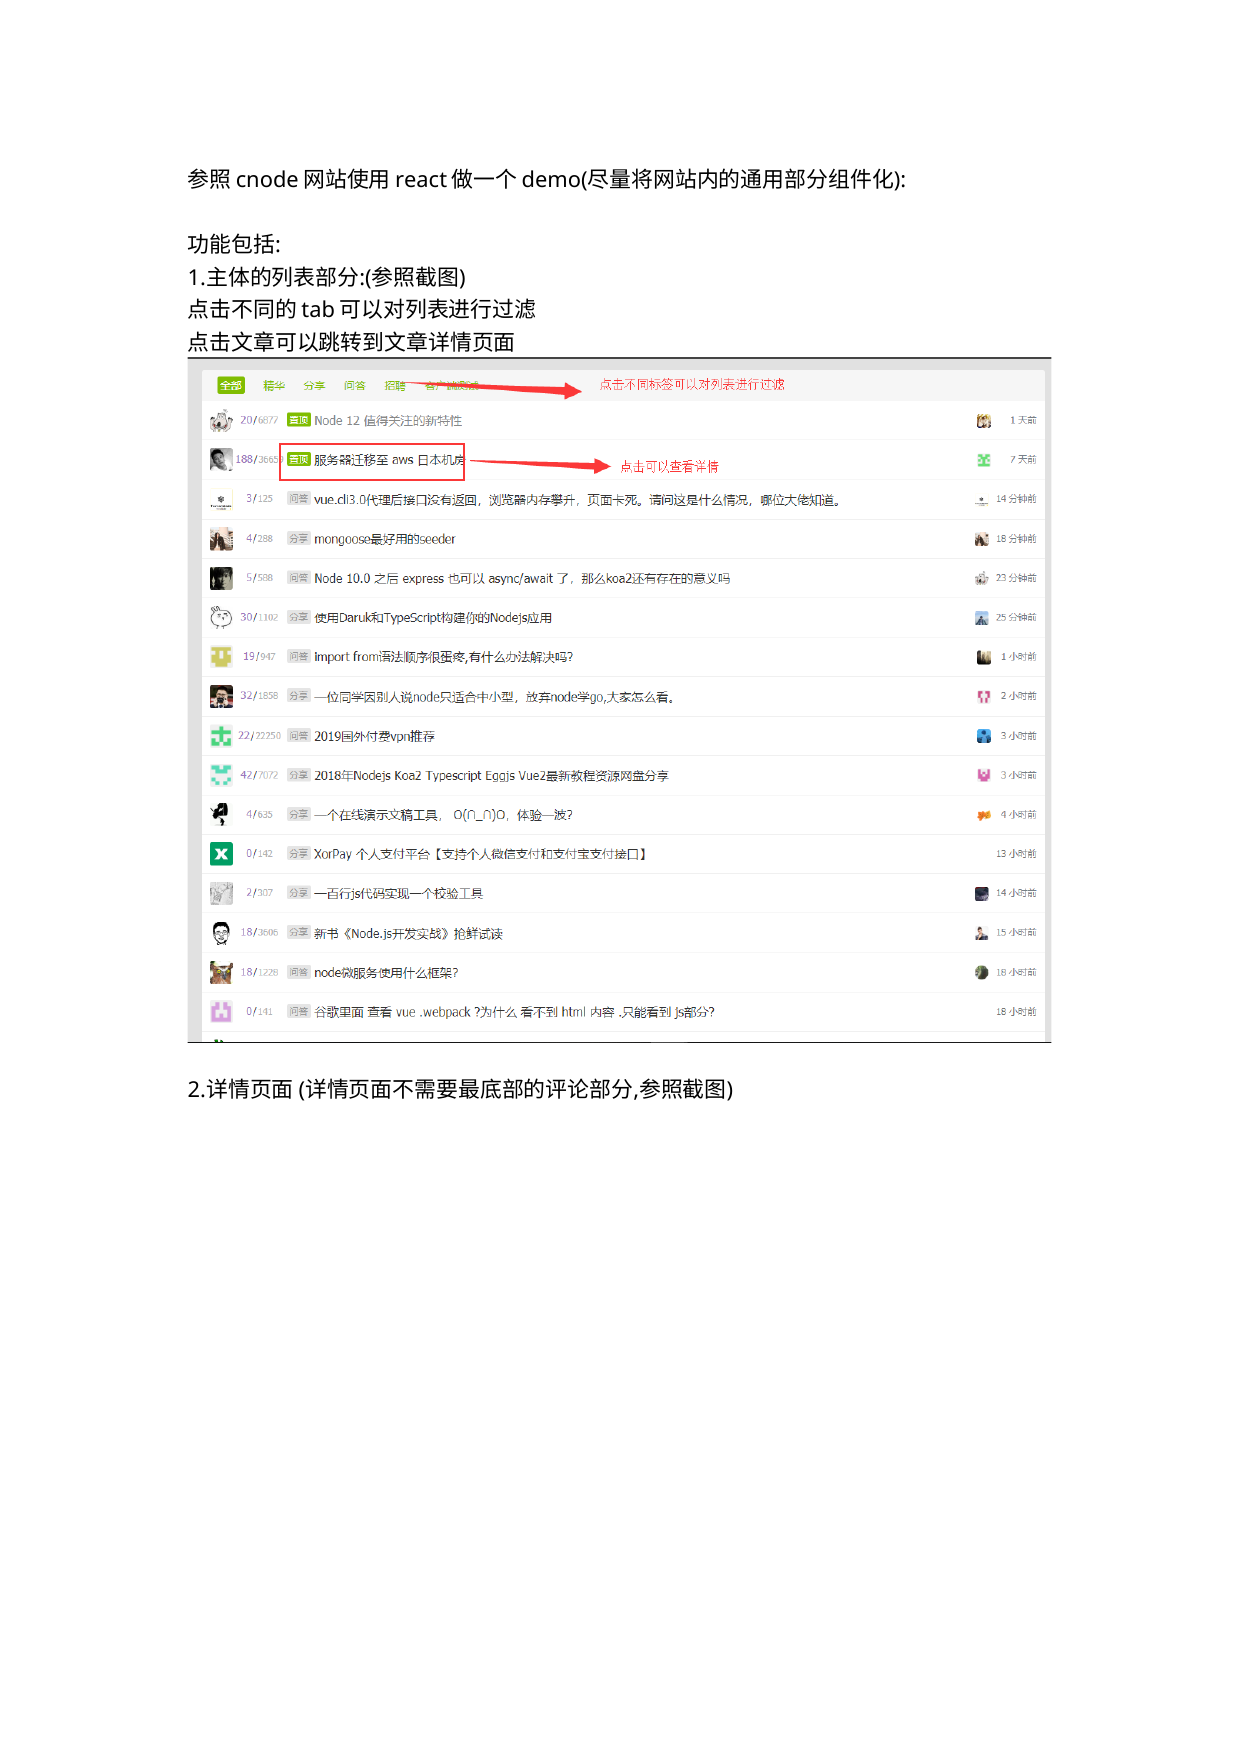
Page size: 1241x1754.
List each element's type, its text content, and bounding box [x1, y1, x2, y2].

text 参照cnode网站使用react做一个demo(尽量将网站内的通用部分组件化): [187, 162, 588, 194]
picture [187, 357, 1052, 1043]
text 点击文章可以跳转到文章详情页面 [187, 324, 1053, 357]
text 1.主体的列表部分:(参照截图) [187, 259, 1053, 292]
text 2.详情页面 (详情页面不需要最底部的评论部分,参照截图) [187, 1072, 1053, 1104]
text 参照cnode网站使用react做一个demo(尽量将网站内的通用部分组件化): [894, 162, 1053, 194]
text 点击不同的tab可以对列表进行过滤 [187, 292, 1053, 324]
text 功能包括: [187, 227, 1053, 259]
